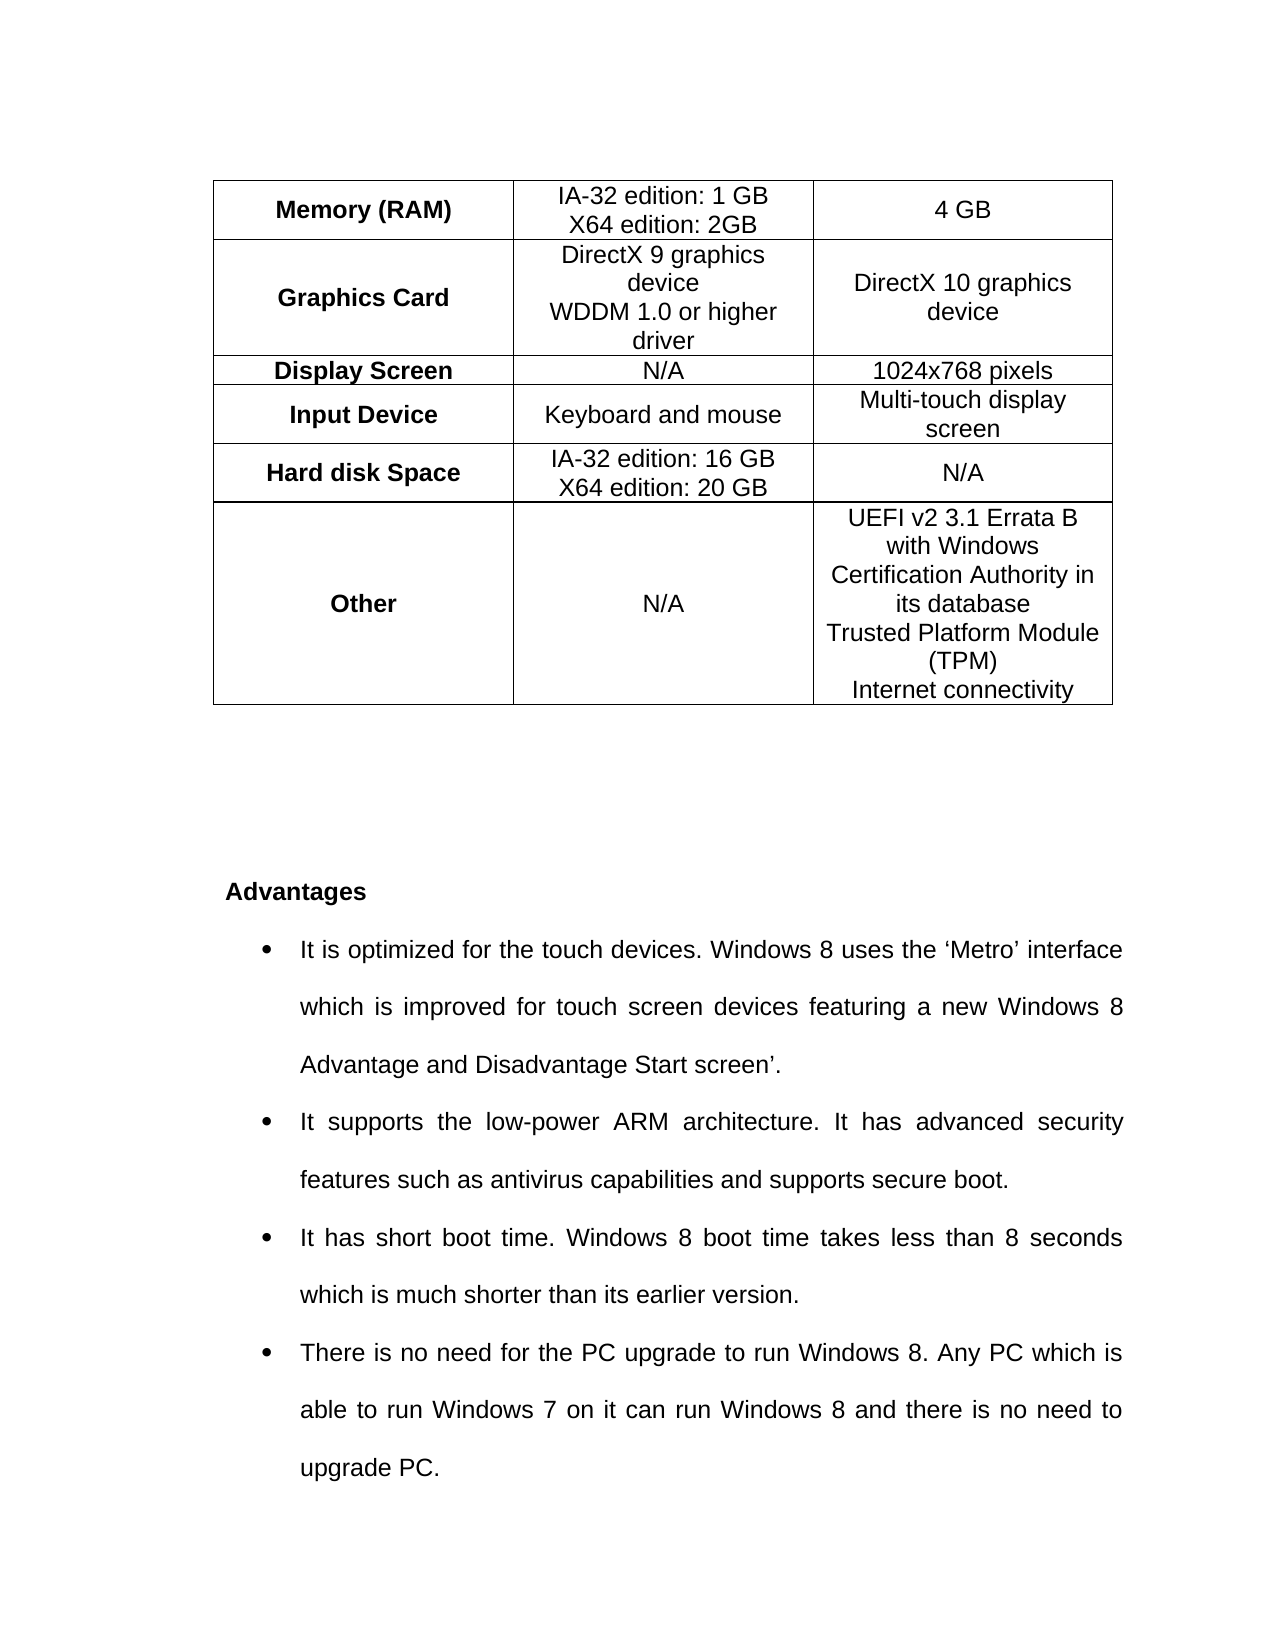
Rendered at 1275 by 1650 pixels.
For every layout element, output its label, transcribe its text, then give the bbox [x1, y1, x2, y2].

table_cell Input Device [214, 385, 513, 443]
table_cell UEFI v2 3.1 Errata B with Windows Certification Authority in its database Trusted Platform Module (TPM) Internet connectivity [814, 503, 1112, 704]
table_cell Graphics Card [214, 240, 513, 354]
table_cell Display Screen [214, 356, 513, 384]
table_cell DirectX 10 graphics device [814, 240, 1112, 354]
table_cell Keyboard and mouse [514, 385, 813, 443]
table_cell Multi-touch display screen [814, 385, 1112, 443]
table_cell DirectX 9 graphics device WDDM 1.0 or higher driver [514, 240, 813, 354]
table_cell N/A [814, 444, 1112, 501]
list It is optimized for the touch devices. Windows 8 uses the ‘Metro’ interface which is improved for touch screen devices featuring a new Windows 8 Advantage and Disadvantage Start screen’. [262, 935, 1125, 1079]
list It supports the low-power ARM architecture. It has advanced security features such as antivirus capabilities and supports secure boot. [262, 1107, 1125, 1194]
table_cell Hard disk Space [214, 444, 513, 501]
table_cell N/A [514, 503, 813, 704]
table_cell Memory (RAM) [214, 181, 513, 238]
table_cell N/A [514, 356, 813, 384]
table_cell IA-32 edition: 16 GB X64 edition: 20 GB [514, 444, 813, 501]
text Advantages [225, 877, 1125, 906]
table_cell 4 GB [814, 181, 1112, 238]
table_cell 1024x768 pixels [814, 356, 1112, 384]
table_cell IA-32 edition: 1 GB X64 edition: 2GB [514, 181, 813, 238]
table_cell Other [214, 503, 513, 704]
list There is no need for the PC upgrade to run Windows 8. Any PC which is able to run Windows 7 on it can run Windows 8 and there is no need to upgrade PC. [262, 1338, 1125, 1481]
list It has short boot time. Windows 8 boot time takes less than 8 seconds which is much shorter than its earlier version. [262, 1222, 1125, 1309]
